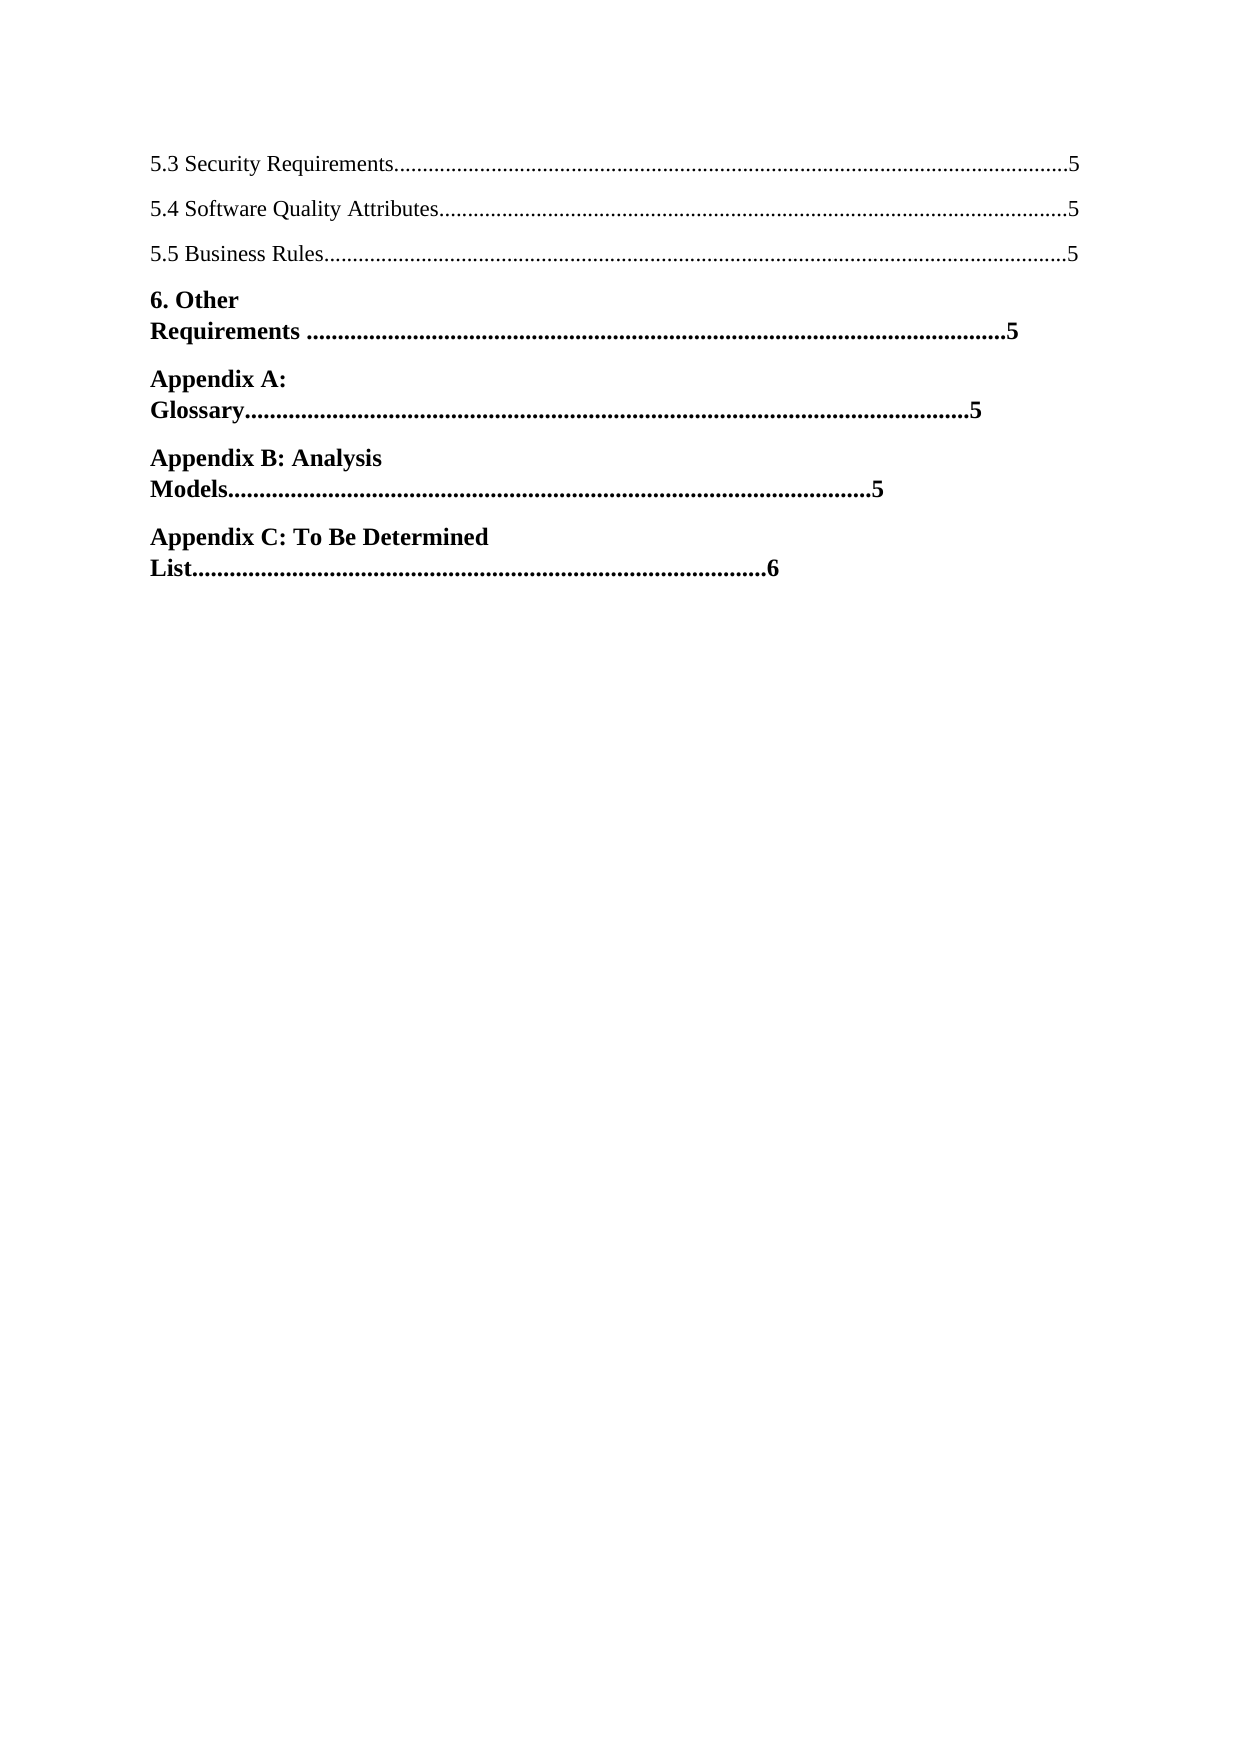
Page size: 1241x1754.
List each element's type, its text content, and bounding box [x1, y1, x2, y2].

text 5.3 Security Requirements......................................................................................................................5 [150, 150, 1090, 176]
text 5.5 Business Rules..................................................................................................................................5 [150, 240, 1090, 267]
text Appendix C: To Be Determined List............................................................................................6 [150, 522, 1090, 581]
text Appendix B: Analysis Models.......................................................................................................5 [150, 443, 1090, 503]
text 6. Other Requirements ................................................................................................................5 [150, 285, 1090, 345]
text Appendix A: Glossary....................................................................................................................5 [150, 364, 1090, 424]
text 5.4 Software Quality Attributes..............................................................................................................5 [150, 195, 1090, 221]
